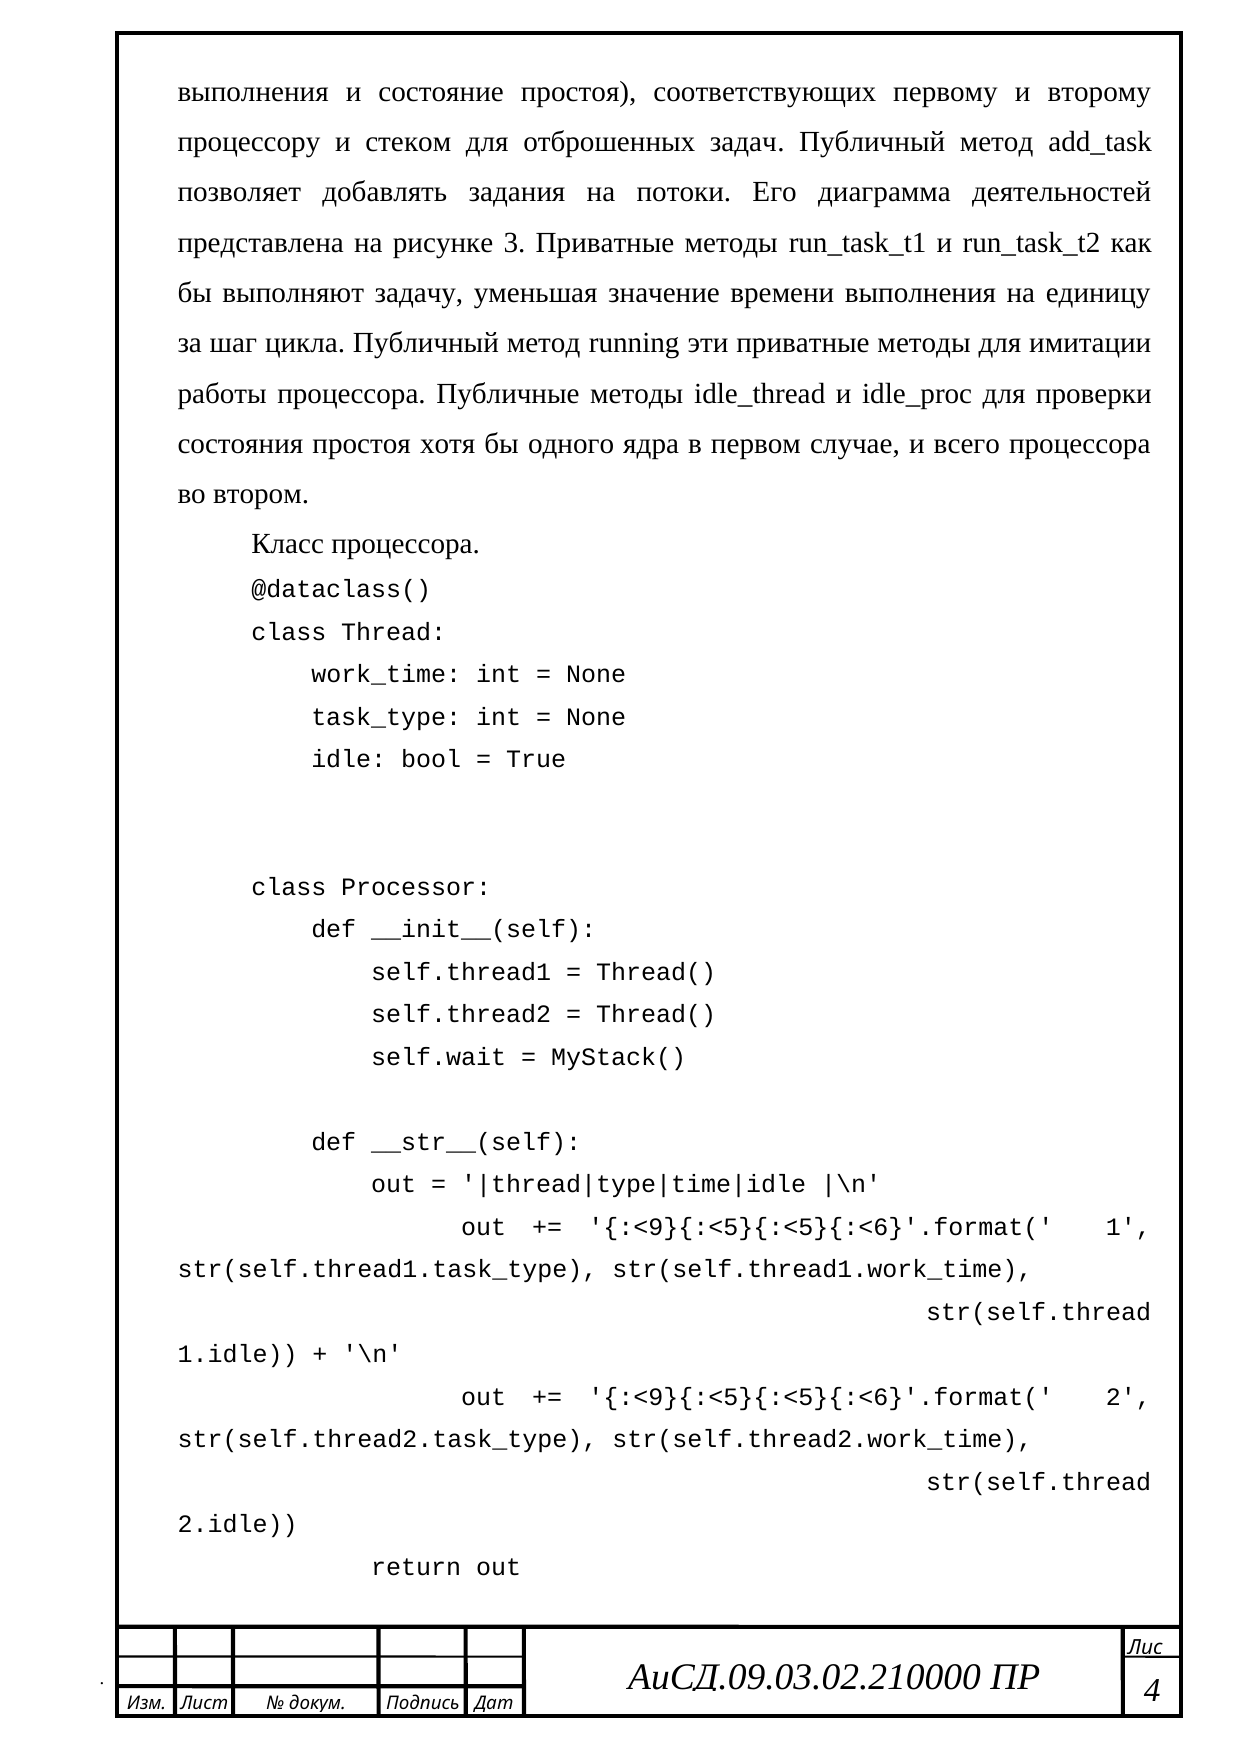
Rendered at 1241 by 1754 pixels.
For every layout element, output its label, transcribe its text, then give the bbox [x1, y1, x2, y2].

text out = '|thread|type|time|idle |\n' [177, 1172, 1152, 1200]
text Класс процессора. [177, 527, 1152, 560]
text work_time: int = None [177, 662, 1152, 690]
text str(self.thread2.idle)) [177, 1469, 1152, 1540]
text def __str__(self): [177, 1129, 1152, 1158]
text @dataclass() [177, 577, 1152, 605]
text self.wait = MyStack() [177, 1044, 1152, 1073]
text idle: bool = True [177, 747, 1152, 775]
text out += '{:<9}{:<5}{:<5}{:<6}'.format(' 1', str(self.thread1.task_type), str(self.thread1.work_time), [177, 1214, 1152, 1285]
text out += '{:<9}{:<5}{:<5}{:<6}'.format(' 2', str(self.thread2.task_type), str(self.thread2.work_time), [177, 1384, 1152, 1455]
text def __init__(self): [177, 917, 1152, 945]
text self.thread1 = Thread() [177, 959, 1152, 988]
text return out [177, 1554, 1152, 1583]
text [177, 74, 1152, 510]
text task_type: int = None [177, 704, 1152, 733]
text class Thread: [177, 619, 1152, 648]
text self.thread2 = Thread() [177, 1002, 1152, 1030]
text str(self.thread1.idle)) + '\n' [177, 1299, 1152, 1370]
text class Processor: [177, 874, 1152, 903]
